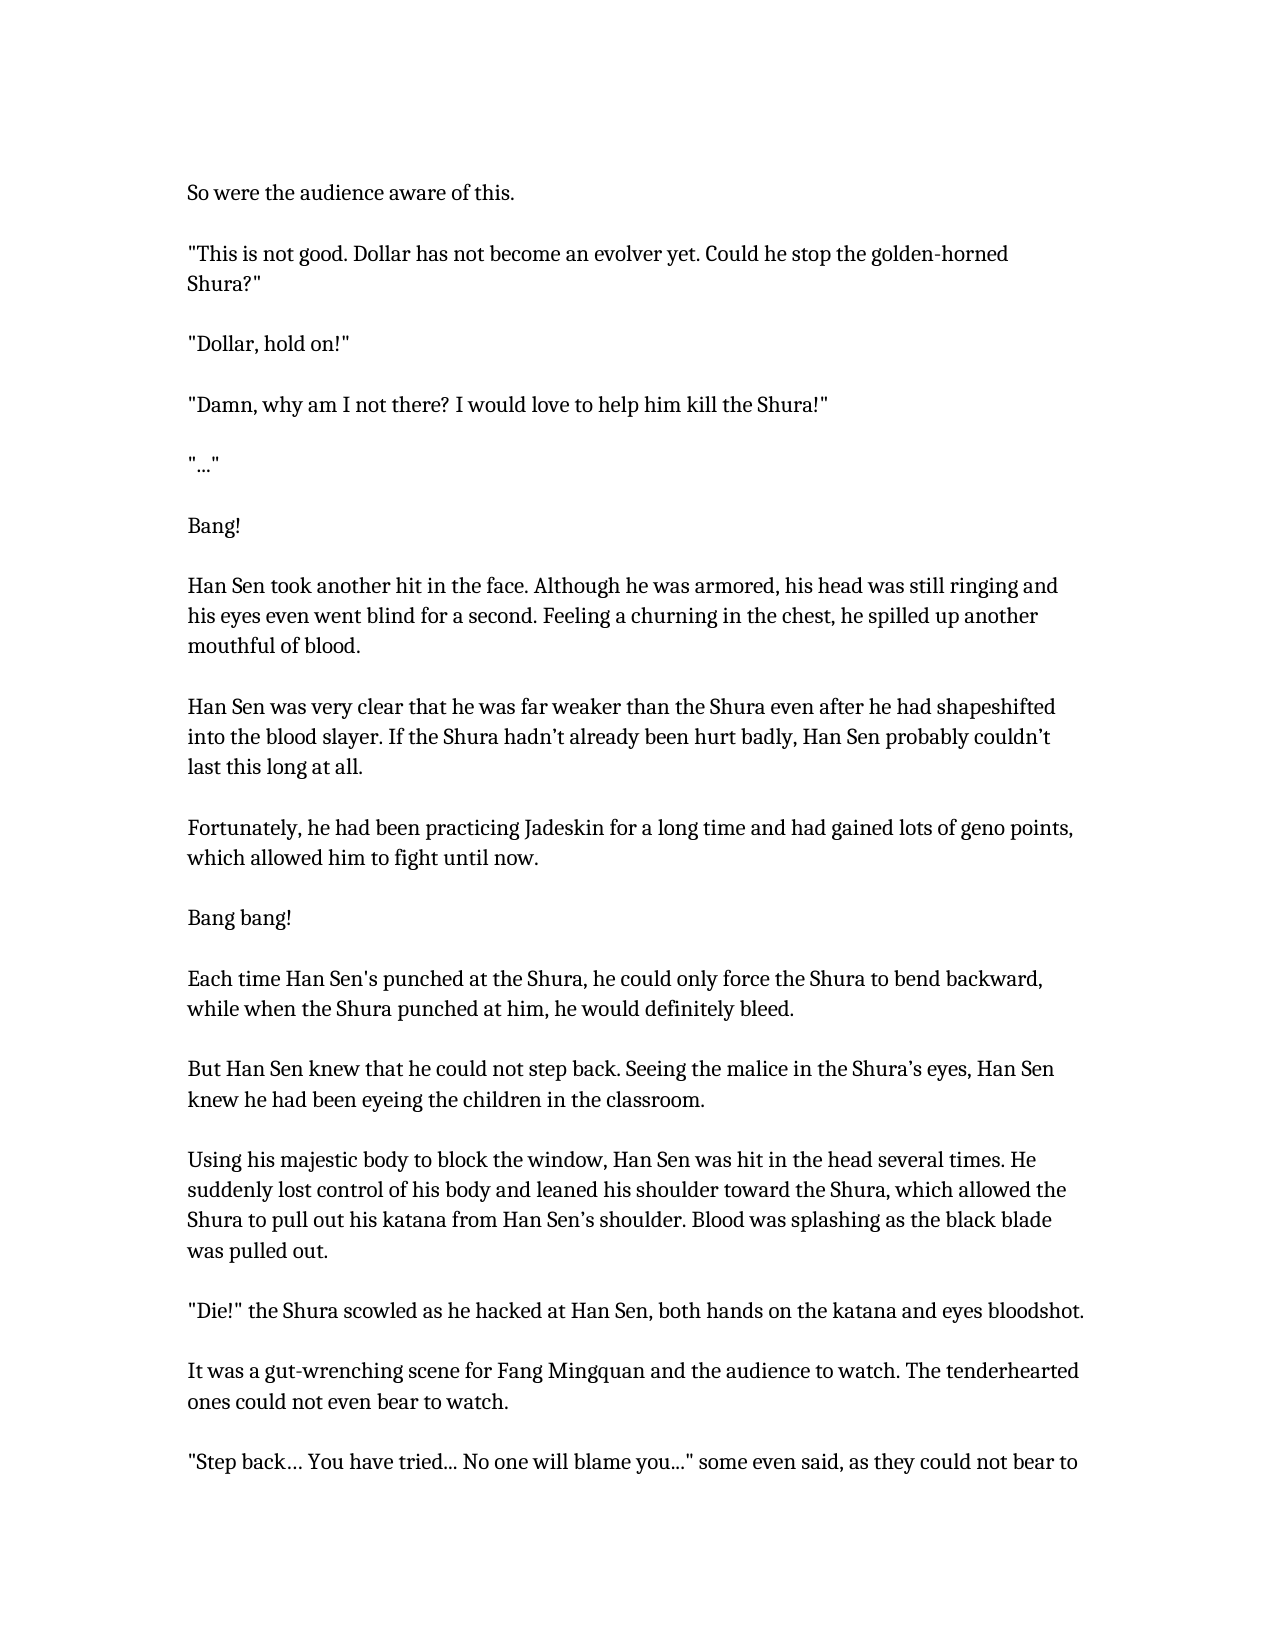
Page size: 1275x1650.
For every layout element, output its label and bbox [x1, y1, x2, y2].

text [187, 150, 1087, 1475]
